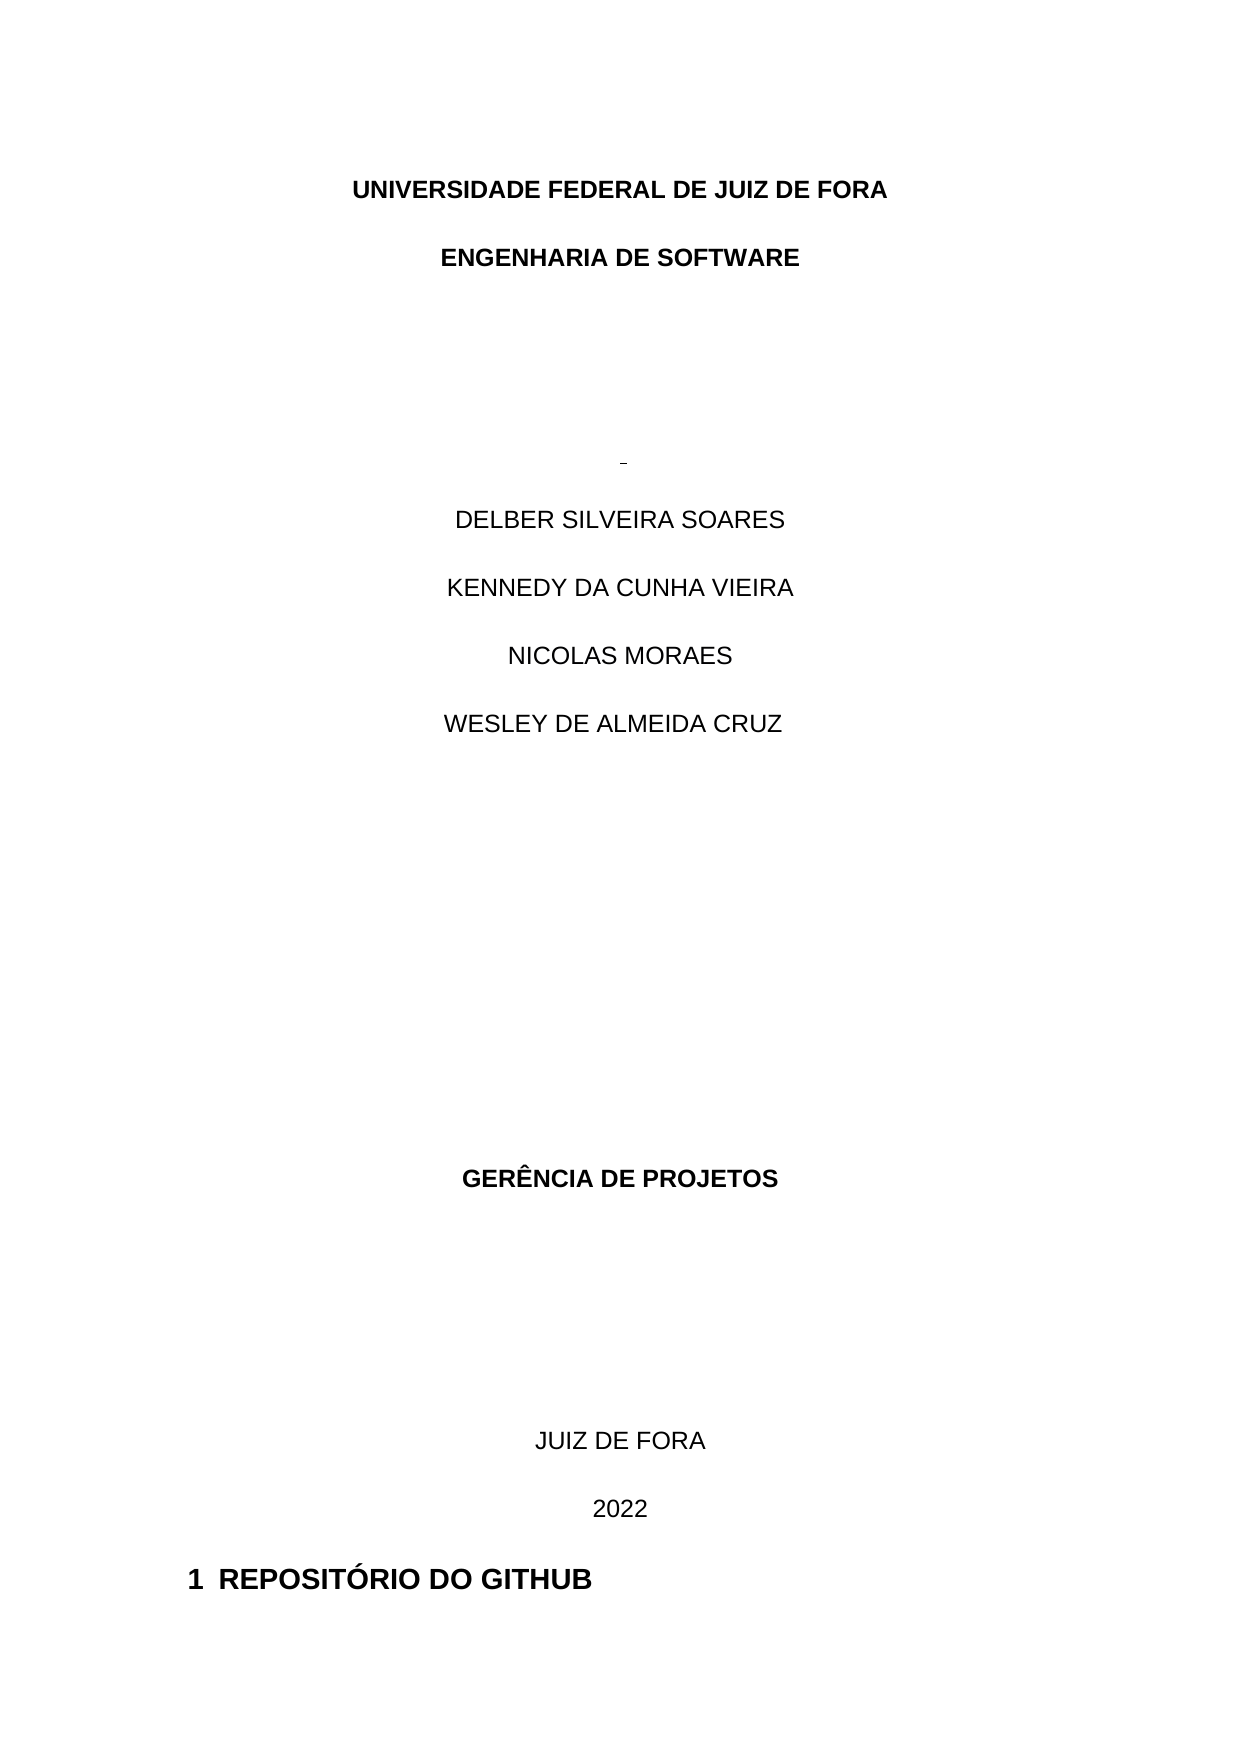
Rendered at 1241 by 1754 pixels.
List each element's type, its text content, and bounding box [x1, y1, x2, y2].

text WESLEY DE ALMEIDA CRUZ [371, 709, 1090, 738]
text ENGENHARIA DE SOFTWARE [150, 243, 1090, 272]
text KENNEDY DA CUNHA VIEIRA [150, 573, 1090, 602]
text GERÊNCIA DE PROJETOS [150, 1164, 1090, 1193]
text 2022 [150, 1494, 1090, 1522]
text DELBER SILVEIRA SOARES [150, 505, 1090, 533]
text JUIZ DE FORA [150, 1426, 1090, 1454]
text UNIVERSIDADE FEDERAL DE JUIZ DE FORA [150, 175, 1090, 204]
text NICOLAS MORAES [150, 641, 1090, 670]
text 1 REPOSITÓRIO DO GITHUB [187, 1562, 1090, 1595]
